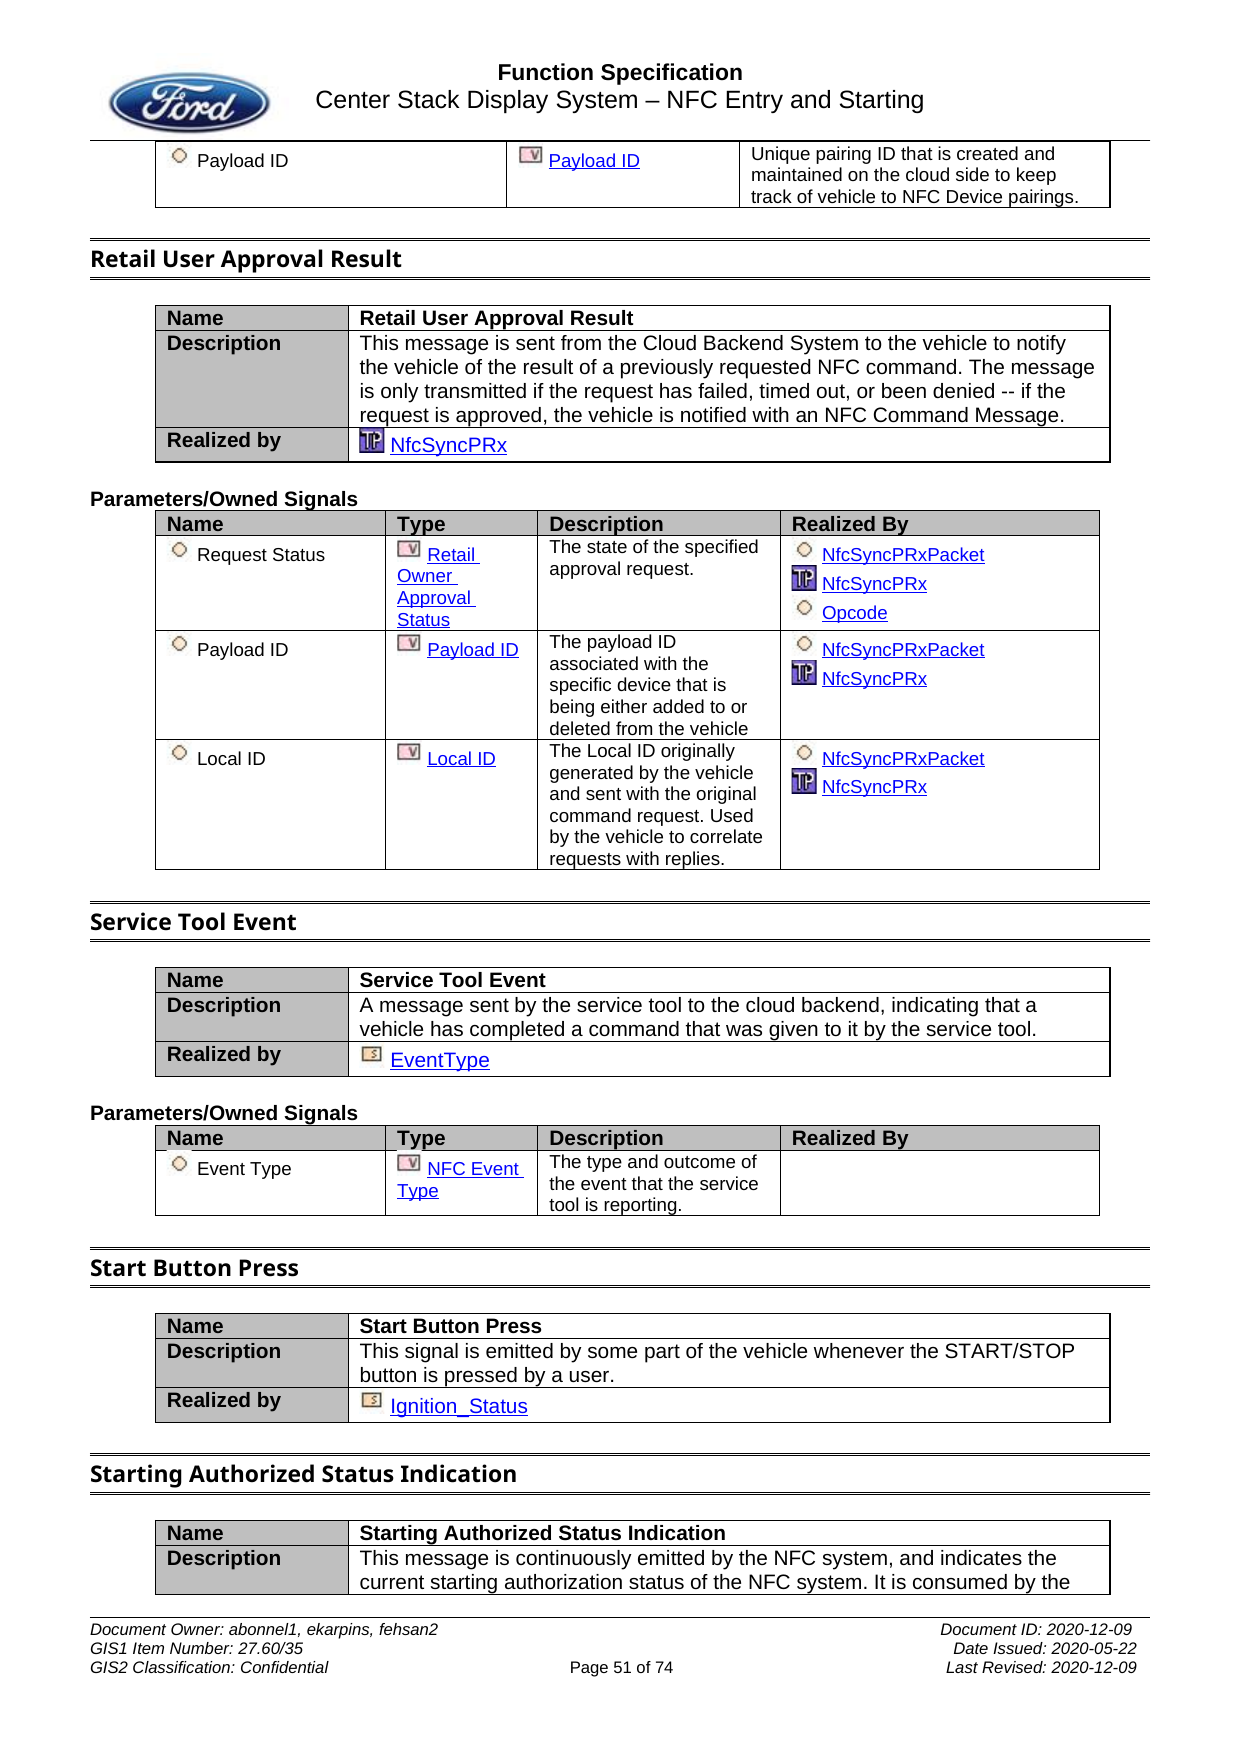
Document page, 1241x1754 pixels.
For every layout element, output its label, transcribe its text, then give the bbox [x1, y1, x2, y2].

picture [396, 740, 422, 765]
picture [166, 740, 192, 765]
table_cell NfcSyncPRx [349, 428, 1109, 461]
picture [791, 565, 817, 591]
picture [791, 631, 817, 656]
table_header Type [386, 1126, 537, 1150]
table_cell The payload ID associated with the specific device that is being either added to or deleted from the vehicle [538, 631, 780, 739]
table_header Name [156, 1314, 348, 1338]
table_cell NfcSyncPRxPacket NfcSyncPRx [781, 740, 1099, 869]
text Retail User Approval Result [90, 241, 1150, 277]
table_header Name [156, 1521, 348, 1545]
picture [791, 740, 817, 765]
table_header Retail User Approval Result [349, 306, 1109, 330]
table_cell Payload ID [386, 631, 537, 739]
table_cell Ignition_Status [349, 1388, 1109, 1422]
table_cell This signal is emitted by some part of the vehicle whenever the START/STOP button is pressed by a user. [349, 1339, 1109, 1387]
table_header Description [538, 1126, 780, 1150]
picture [166, 1150, 192, 1176]
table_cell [349, 1546, 1109, 1594]
table_cell Description [156, 1339, 348, 1387]
table_cell Request Status [156, 536, 385, 630]
table_cell Payload ID [156, 142, 506, 207]
table_header Service Tool Event [349, 968, 1109, 992]
table_cell This message is sent from the Cloud Backend System to the vehicle to notify the vehicle of the result of a previously requested NFC command. The message is only transmitted if the request has failed, timed out, or been denied -- if the request is approved, the vehicle is notified with an NFC Command Message. [349, 331, 1109, 427]
picture [518, 142, 544, 168]
table_cell Payload ID [507, 142, 739, 207]
picture [166, 142, 192, 168]
picture [396, 1150, 422, 1176]
picture [359, 1388, 385, 1414]
table_header Name [156, 306, 348, 330]
table_header Realized By [781, 511, 1099, 535]
table_cell Unique pairing ID that is created and maintained on the cloud side to keep track of vehicle to NFC Device pairings. [740, 142, 1109, 207]
table_cell The type and outcome of the event that the service tool is reporting. [538, 1151, 780, 1215]
picture [359, 1042, 385, 1068]
table_header Starting Authorized Status Indication [349, 1521, 1109, 1545]
picture [396, 536, 422, 562]
text Starting Authorized Status Indication [90, 1456, 1150, 1492]
table_cell Payload ID [156, 631, 385, 739]
picture [359, 427, 385, 453]
table_cell NFC Event Type [386, 1151, 537, 1215]
table_cell The state of the specified approval request. [538, 536, 780, 630]
text Parameters/Owned Signals [90, 1101, 1150, 1125]
picture [166, 631, 192, 656]
table_header Name [156, 968, 348, 992]
picture [791, 536, 817, 562]
table_cell Retail Owner Approval Status [386, 536, 537, 630]
table_header Realized By [781, 1126, 1099, 1150]
picture [791, 594, 817, 620]
picture [166, 536, 192, 562]
table_header Type [386, 511, 537, 535]
table_cell Description [156, 331, 348, 427]
table_header Start Button Press [349, 1314, 1109, 1338]
table_cell Local ID [156, 740, 385, 869]
table_cell NfcSyncPRxPacket NfcSyncPRx Opcode [781, 536, 1099, 630]
table_cell Realized by [156, 1388, 348, 1422]
picture [396, 631, 422, 656]
picture [791, 768, 817, 794]
table_cell Realized by [156, 1042, 348, 1076]
table_header Name [156, 1126, 385, 1150]
table_header Name [156, 511, 385, 535]
picture [791, 660, 817, 685]
text Start Button Press [90, 1250, 1150, 1285]
table_cell Description [156, 993, 348, 1041]
table_cell A message sent by the service tool to the cloud backend, indicating that a vehicle has completed a command that was given to it by the service tool. [349, 993, 1109, 1041]
table_cell [781, 1151, 1099, 1215]
table_cell EventType [349, 1042, 1109, 1076]
table_cell Event Type [156, 1151, 385, 1215]
table_cell NfcSyncPRxPacket NfcSyncPRx [781, 631, 1099, 739]
table_cell Realized by [156, 428, 348, 461]
table_cell The Local ID originally generated by the vehicle and sent with the original command request. Used by the vehicle to correlate requests with replies. [538, 740, 780, 869]
text Service Tool Event [90, 904, 1150, 939]
text Parameters/Owned Signals [90, 486, 1150, 510]
table_cell Local ID [386, 740, 537, 869]
table_cell Description [156, 1546, 348, 1594]
picture [89, 53, 290, 154]
table_header Description [538, 511, 780, 535]
